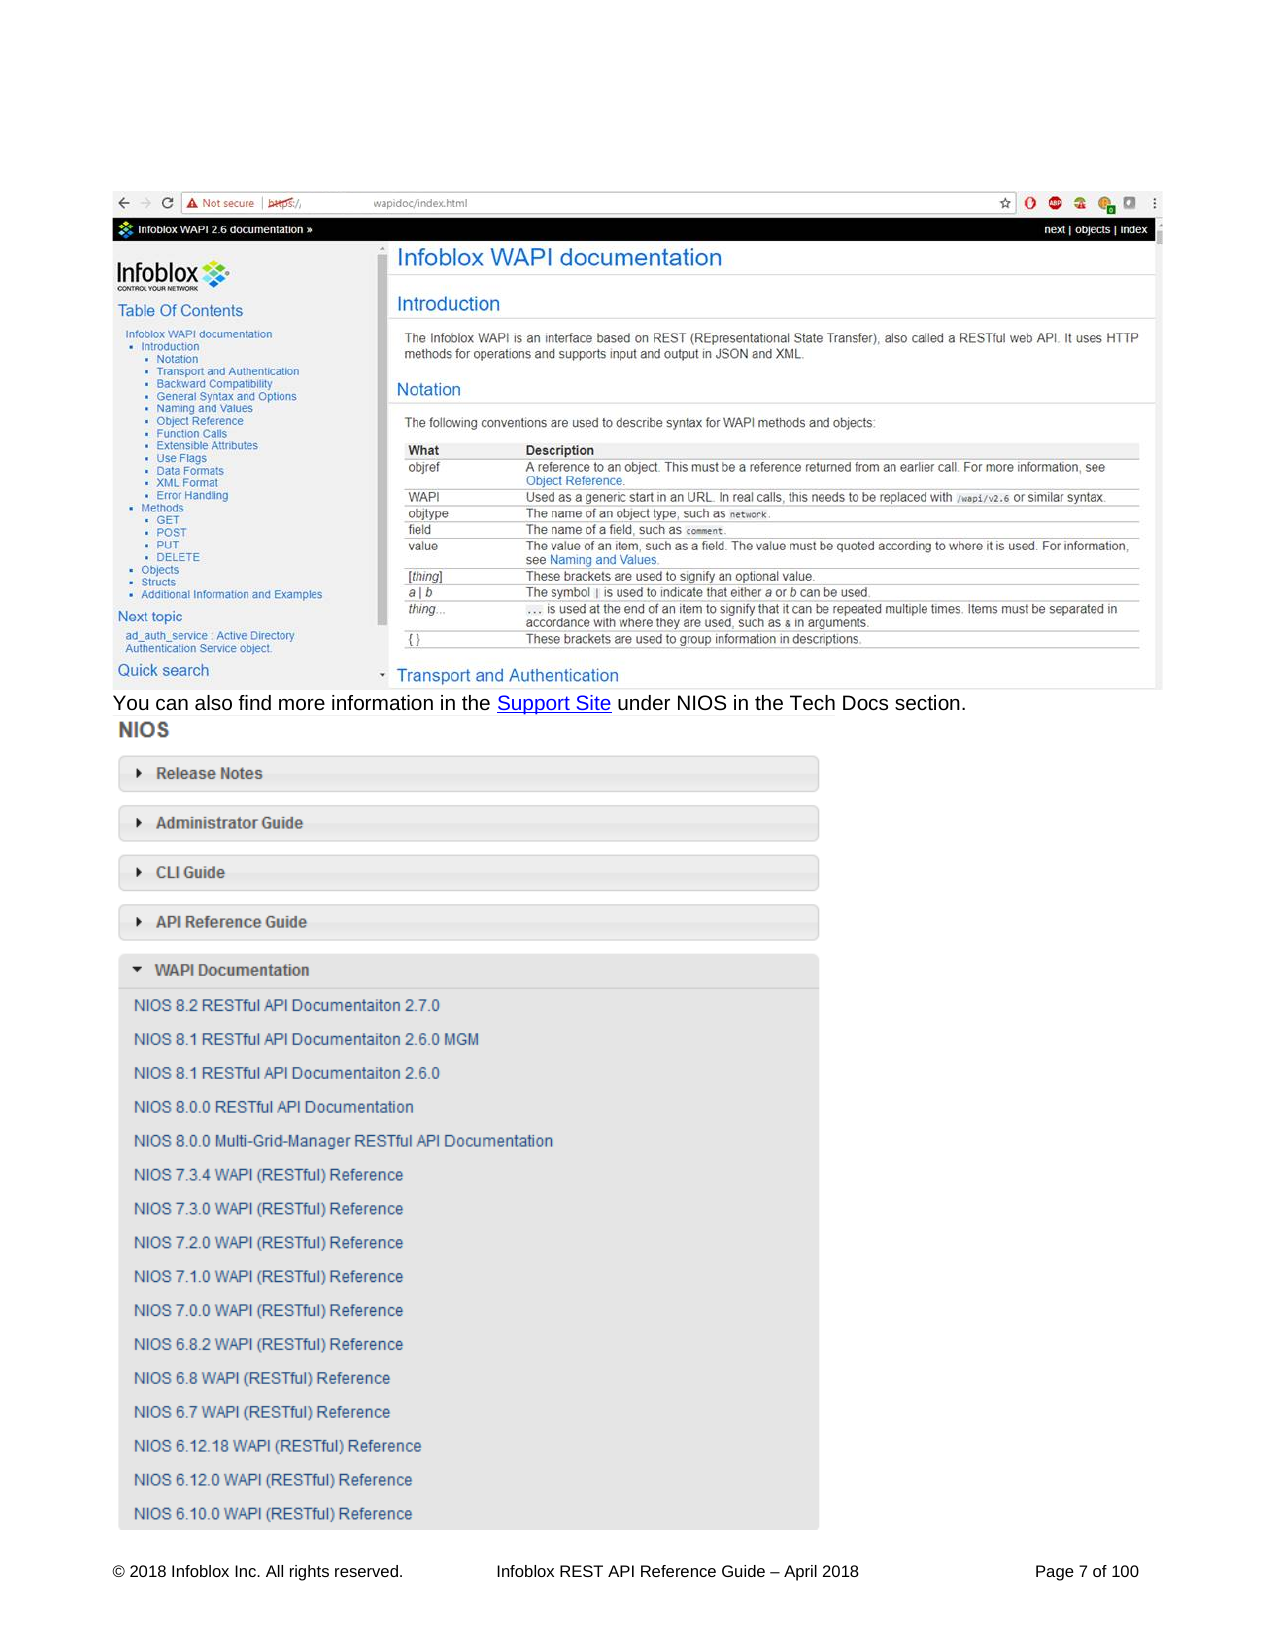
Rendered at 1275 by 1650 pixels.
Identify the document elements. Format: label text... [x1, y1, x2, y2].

picture [112, 191, 1163, 690]
picture [112, 715, 835, 1530]
